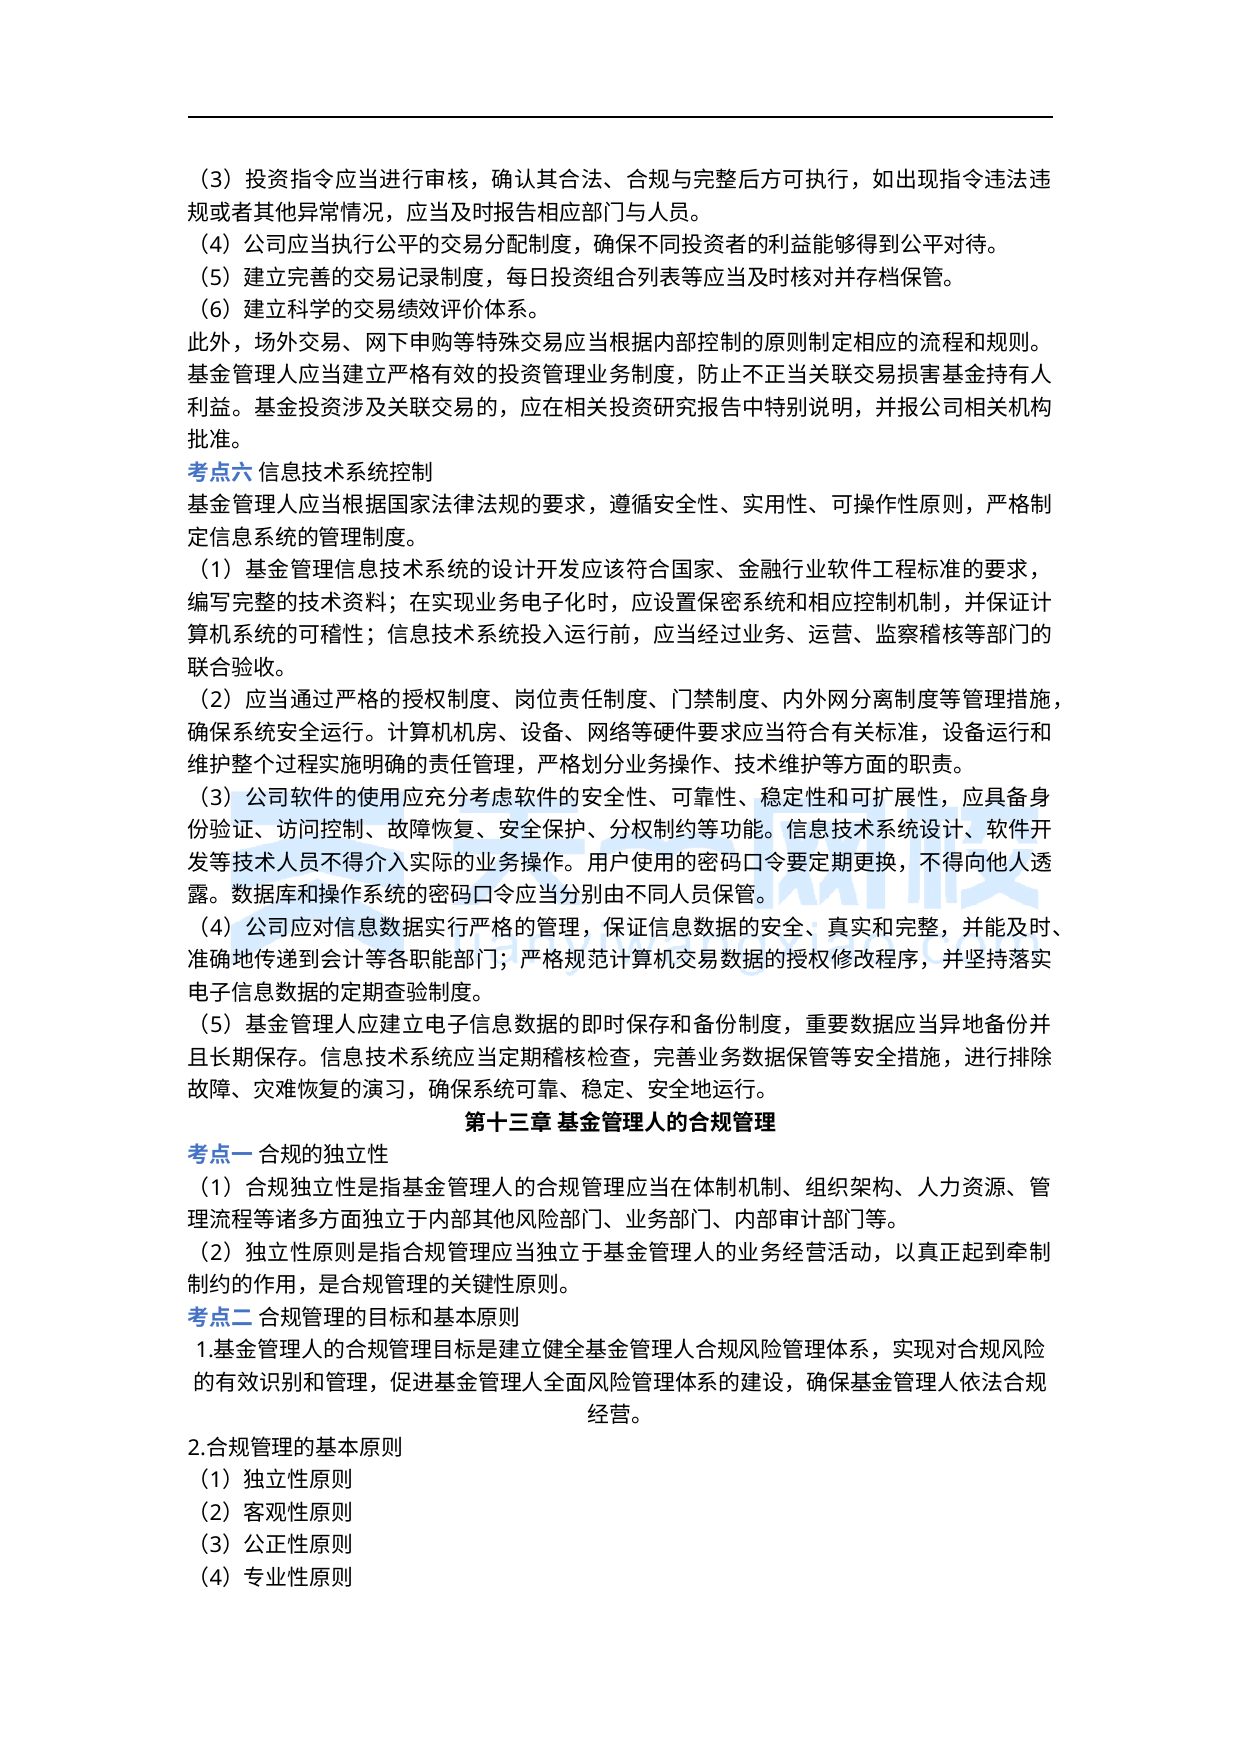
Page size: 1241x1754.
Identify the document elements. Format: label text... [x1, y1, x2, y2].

text （1）独立性原则 [187, 1462, 1053, 1494]
text 考点二 合规管理的目标和基本原则 [187, 1299, 1053, 1332]
text （2）应当通过严格的授权制度、岗位责任制度、门禁制度、内外网分离制度等管理措施，确保系统安全运行。计算机机房、设备、网络等硬件要求应当符合有关标准，设备运行和维护整个过程实施明确的责任管理，严格划分业务操作、技术维护等方面的职责。 [187, 682, 1053, 779]
text 考点一 合规的独立性 [187, 1137, 1053, 1169]
text （5）基金管理人应建立电子信息数据的即时保存和备份制度，重要数据应当异地备份并且长期保存。信息技术系统应当定期稽核检查，完善业务数据保管等安全措施，进行排除故障、灾难恢复的演习，确保系统可靠、稳定、安全地运行。 [187, 1007, 1053, 1104]
text （6）建立科学的交易绩效评价体系。 [187, 292, 1053, 324]
text （2）客观性原则 [187, 1494, 1053, 1527]
text （4）公司应当执行公平的交易分配制度，确保不同投资者的利益能够得到公平对待。 [187, 227, 1053, 259]
text 基金管理人应当根据国家法律法规的要求，遵循安全性、实用性、可操作性原则，严格制定信息系统的管理制度。 [187, 487, 1053, 552]
text （1）合规独立性是指基金管理人的合规管理应当在体制机制、组织架构、人力资源、管理流程等诸多方面独立于内部其他风险部门、业务部门、内部审计部门等。 [187, 1169, 1053, 1234]
text 1.基金管理人的合规管理目标是建立健全基金管理人合规风险管理体系，实现对合规风险的有效识别和管理，促进基金管理人全面风险管理体系的建设，确保基金管理人依法合规经营。 [187, 1332, 1053, 1429]
text （4）专业性原则 [187, 1559, 1053, 1592]
text （3）公正性原则 [187, 1527, 1053, 1559]
text 此外，场外交易、网下申购等特殊交易应当根据内部控制的原则制定相应的流程和规则。基金管理人应当建立严格有效的投资管理业务制度，防止不正当关联交易损害基金持有人利益。基金投资涉及关联交易的，应在相关投资研究报告中特别说明，并报公司相关机构批准。 [187, 324, 1053, 454]
text 考点六 信息技术系统控制 [187, 454, 1053, 487]
text 2.合规管理的基本原则 [187, 1429, 1053, 1462]
text （4）公司应对信息数据实行严格的管理，保证信息数据的安全、真实和完整，并能及时、准确地传递到会计等各职能部门；严格规范计算机交易数据的授权修改程序，并坚持落实电子信息数据的定期查验制度。 [187, 909, 1053, 1007]
text （3）公司软件的使用应充分考虑软件的安全性、可靠性、稳定性和可扩展性，应具备身份验证、访问控制、故障恢复、安全保护、分权制约等功能。信息技术系统设计、软件开发等技术人员不得介入实际的业务操作。用户使用的密码口令要定期更换，不得向他人透露。数据库和操作系统的密码口令应当分别由不同人员保管。 [187, 779, 1053, 909]
text （2）独立性原则是指合规管理应当独立于基金管理人的业务经营活动，以真正起到牵制制约的作用，是合规管理的关键性原则。 [187, 1234, 1053, 1299]
text （1）基金管理信息技术系统的设计开发应该符合国家、金融行业软件工程标准的要求，编写完整的技术资料；在实现业务电子化时，应设置保密系统和相应控制机制，并保证计算机系统的可稽性；信息技术系统投入运行前，应当经过业务、运营、监察稽核等部门的联合验收。 [187, 552, 1053, 682]
text 第十三章 基金管理人的合规管理 [187, 1104, 1053, 1137]
text （5）建立完善的交易记录制度，每日投资组合列表等应当及时核对并存档保管。 [187, 259, 1053, 292]
text （3）投资指令应当进行审核，确认其合法、合规与完整后方可执行，如出现指令违法违规或者其他异常情况，应当及时报告相应部门与人员。 [187, 162, 1053, 227]
